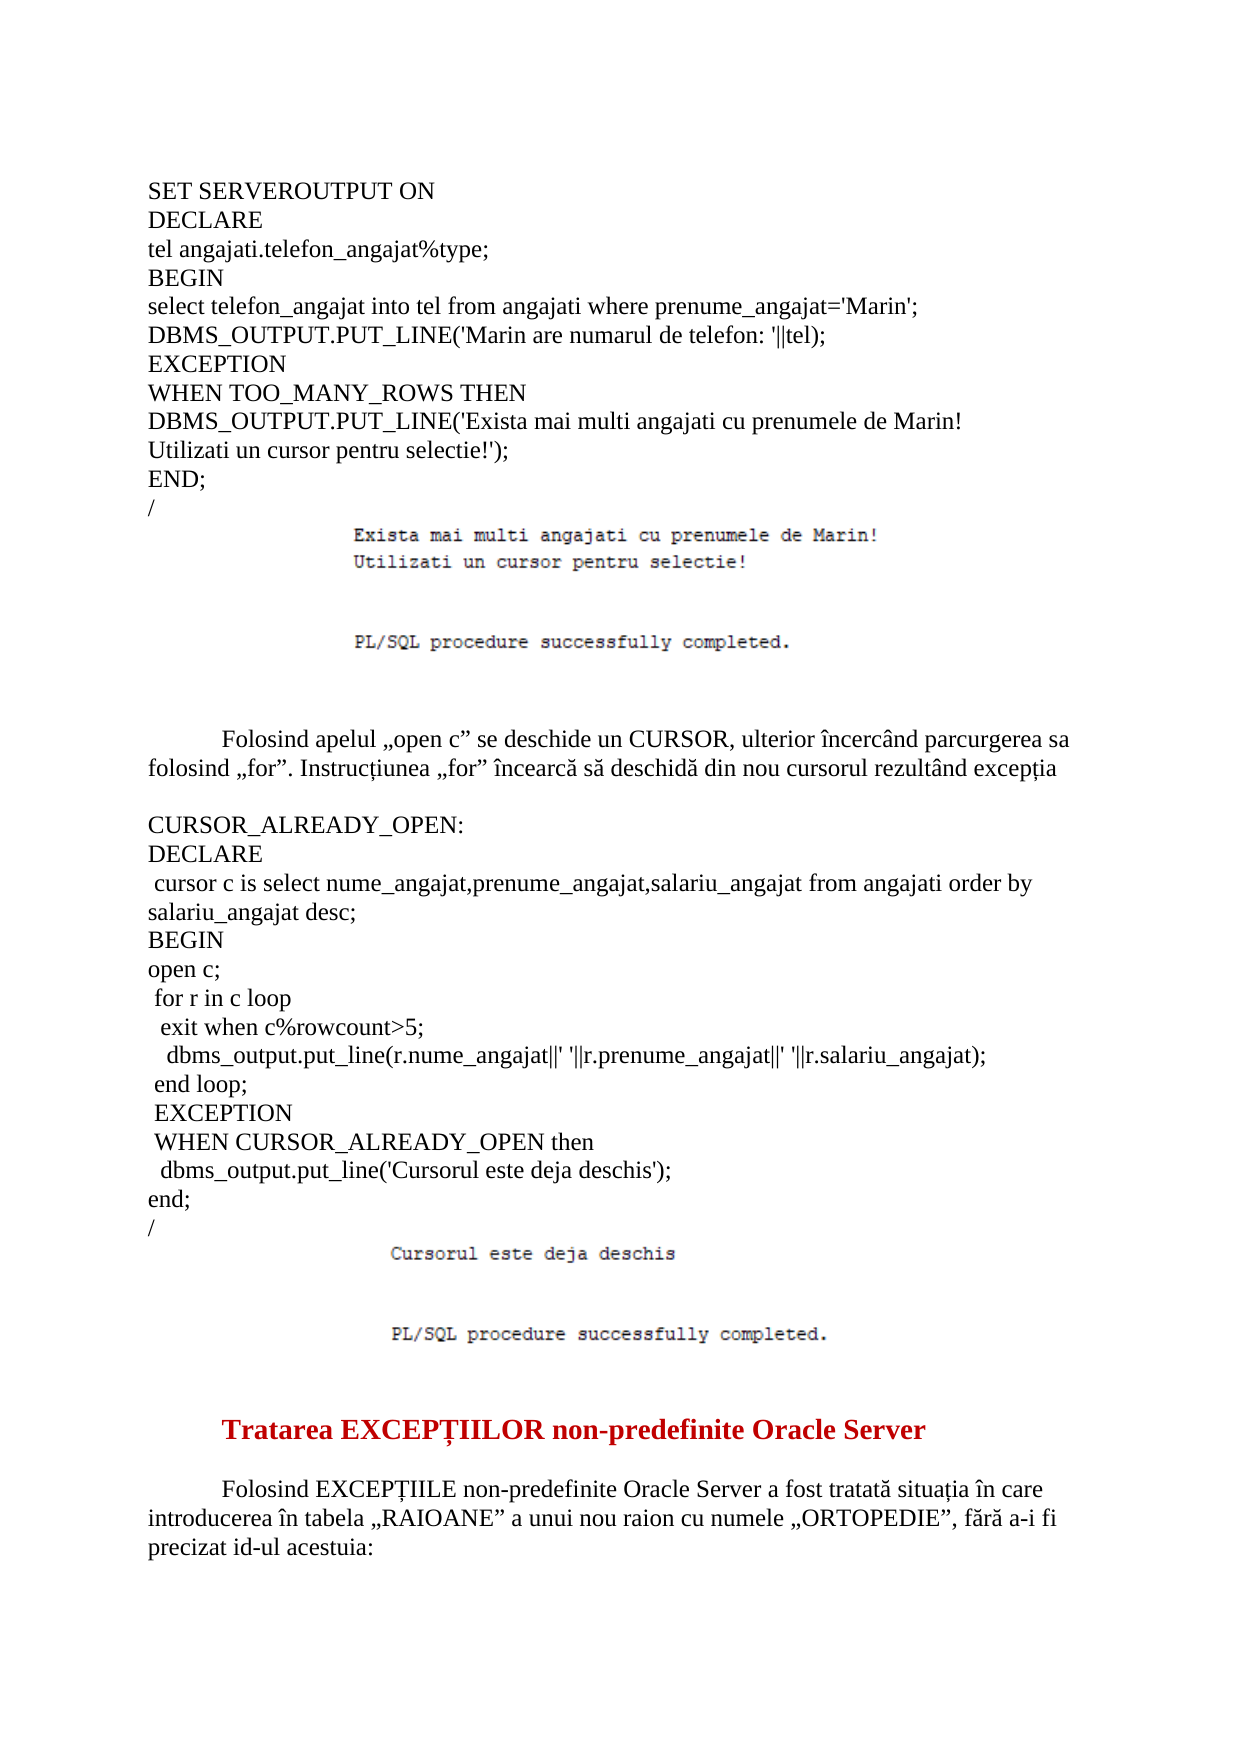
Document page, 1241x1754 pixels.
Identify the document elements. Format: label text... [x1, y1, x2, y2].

text DECLARE [148, 839, 1093, 868]
picture [351, 521, 889, 667]
text EXCEPTION [148, 1098, 1093, 1127]
text tel angajati.telefon_angajat%type; [148, 234, 1093, 263]
text WHEN CURSOR_ALREADY_OPEN then [148, 1127, 1093, 1155]
text exit when c%rowcount>5; [148, 1012, 1093, 1040]
picture [388, 1241, 853, 1356]
text WHEN TOO_MANY_ROWS THEN [148, 378, 1093, 406]
text select telefon_angajat into tel from angajati where prenume_angajat='Marin'; [148, 291, 1093, 320]
text / [148, 1213, 1093, 1242]
text DECLARE [148, 205, 1093, 234]
text dbms_output.put_line('Cursorul este deja deschis'); [148, 1155, 1093, 1184]
text DBMS_OUTPUT.PUT_LINE('Marin are numarul de telefon: '||tel); [148, 320, 1093, 349]
text / [148, 493, 1093, 521]
text DBMS_OUTPUT.PUT_LINE('Exista mai multi angajati cu prenumele de Marin! [148, 406, 1093, 435]
text Folosind apelul „open c” se deschide un CURSOR, ulterior încercând parcurgerea sa folosind „for”. Instrucțiunea „for” încearcă să deschidă din nou cursorul rezultând excepția [148, 724, 1093, 782]
text BEGIN [148, 263, 1093, 291]
text Tratarea EXCEPȚIILOR non-predefinite Oracle Server [148, 1412, 1093, 1445]
text BEGIN [148, 925, 1093, 954]
text CURSOR_ALREADY_OPEN: [148, 810, 1093, 839]
text dbms_output.put_line(r.nume_angajat||' '||r.prenume_angajat||' '||r.salariu_angajat); [148, 1040, 1093, 1069]
text END; [148, 464, 1093, 493]
text for r in c loop [148, 983, 1093, 1012]
text SET SERVEROUTPUT ON [148, 176, 1093, 205]
text EXCEPTION [148, 349, 1093, 378]
text open c; [148, 954, 1093, 983]
text end; [148, 1184, 1093, 1213]
text Folosind EXCEPȚIILE non-predefinite Oracle Server a fost tratată situația în care introducerea în tabela „RAIOANE” a unui nou raion cu numele „ORTOPEDIE”, fără a-i fi precizat id-ul acestuia: [148, 1474, 1093, 1560]
text Utilizati un cursor pentru selectie!'); [148, 435, 1093, 464]
text end loop; [148, 1069, 1093, 1098]
text cursor c is select nume_angajat,prenume_angajat,salariu_angajat from angajati order by salariu_angajat desc; [148, 868, 1093, 925]
